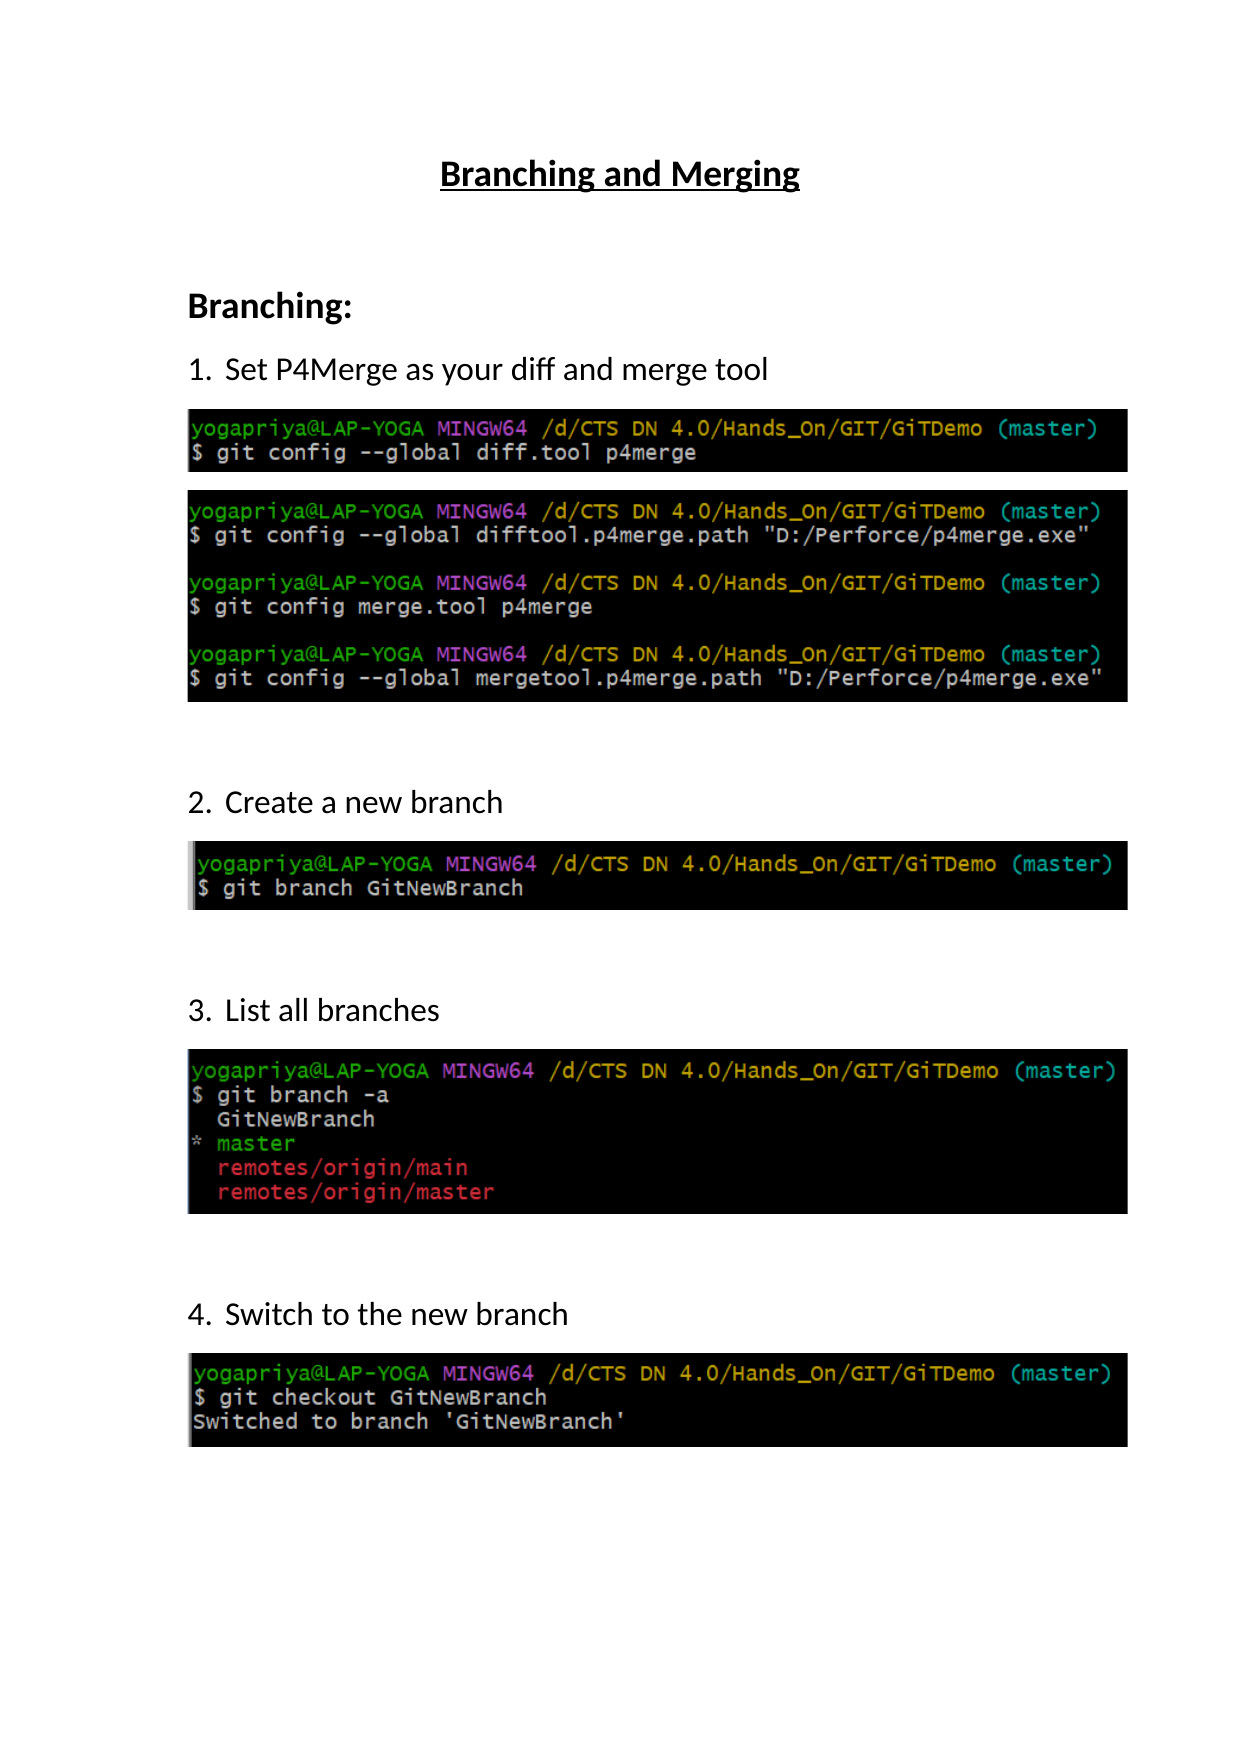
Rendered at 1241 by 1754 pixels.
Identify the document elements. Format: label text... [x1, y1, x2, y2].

text Branching and Merging [150, 150, 1090, 196]
list Set P4Merge as your diff and merge tool [187, 348, 1090, 389]
picture [187, 409, 1128, 472]
text Branching: [150, 282, 1090, 328]
picture [187, 490, 1128, 702]
picture [187, 841, 1128, 910]
picture [187, 1049, 1128, 1214]
picture [187, 1353, 1128, 1447]
list Switch to the new branch [187, 1293, 1090, 1334]
list Create a new branch [187, 781, 1090, 822]
list List all branches [187, 989, 1090, 1030]
